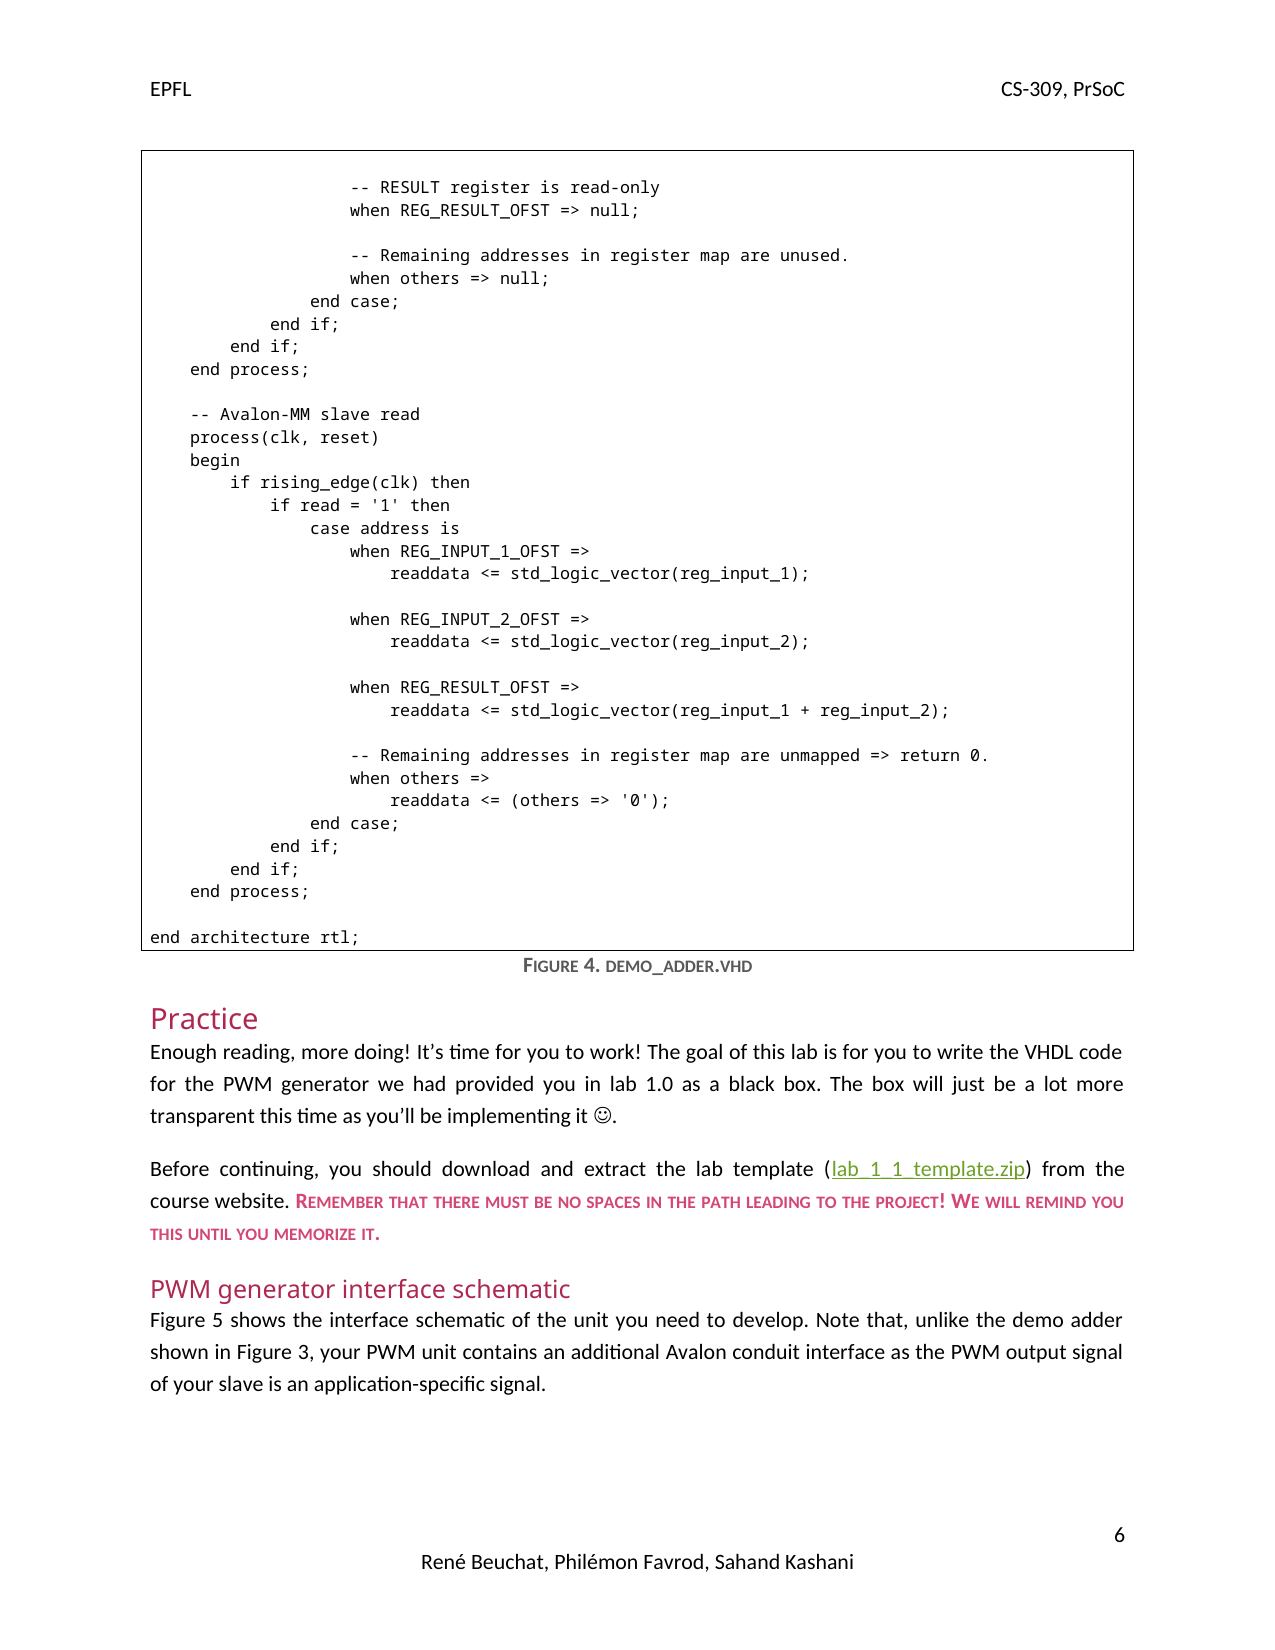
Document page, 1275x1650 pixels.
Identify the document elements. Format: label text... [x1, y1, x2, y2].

text -- RESULT register is read-only [150, 176, 1125, 198]
text when others => [150, 766, 1125, 789]
subtitle Practice [150, 998, 1125, 1038]
text -- Remaining addresses in register map are unmapped => return 0. [150, 743, 1125, 766]
text when REG_RESULT_OFST => null; [150, 198, 1125, 221]
text readdata <= std_logic_vector(reg_input_1); [150, 562, 1125, 584]
text readdata <= (others => '0'); [150, 789, 1125, 812]
text end architecture rtl; [142, 922, 1133, 950]
text -- Avalon-MM slave read [150, 403, 1125, 426]
text if read = '1' then [150, 494, 1125, 516]
text Enough reading, more doing! It’s time for you to work! The goal of this lab is for you to write the VHDL code for the PWM generator we had provided you in lab 1.0 as a black box. The box will just be a lot more transparent this time as you’ll be implementing it . [150, 1038, 1125, 1129]
text end case; [150, 289, 1125, 312]
text end process; [150, 357, 1125, 380]
text end case; [150, 812, 1125, 834]
text end if; [150, 312, 1125, 335]
text case address is [150, 516, 1125, 539]
text readdata <= std_logic_vector(reg_input_1 + reg_input_2); [150, 698, 1125, 721]
text Figure 5 shows the interface schematic of the unit you need to develop. Note that, unlike the demo adder shown in Figure 3, your PWM unit contains an additional Avalon conduit interface as the PWM output signal of your slave is an application-specific signal. [150, 1306, 1125, 1396]
text when REG_RESULT_OFST => [150, 675, 1125, 698]
text begin [150, 448, 1125, 471]
text end if; [150, 857, 1125, 880]
text process(clk, reset) [150, 426, 1125, 448]
subtitle PWM generator interface schematic [150, 1272, 1125, 1306]
text readdata <= std_logic_vector(reg_input_2); [150, 630, 1125, 653]
text end if; [150, 335, 1125, 357]
text when REG_INPUT_1_OFST => [150, 539, 1125, 562]
text when others => null; [150, 267, 1125, 289]
text end process; [150, 880, 1125, 902]
text Figure 4. demo_adder.vhd [150, 951, 1125, 978]
text Before continuing, you should download and extract the lab template (lab_1_1_template.zip) from the course website. Remember that there must be no spaces in the path leading to the project! We will remind you this until you memorize it. [150, 1155, 1125, 1246]
text end if; [150, 834, 1125, 857]
text when REG_INPUT_2_OFST => [150, 607, 1125, 630]
text if rising_edge(clk) then [150, 471, 1125, 494]
text -- Remaining addresses in register map are unused. [150, 244, 1125, 267]
